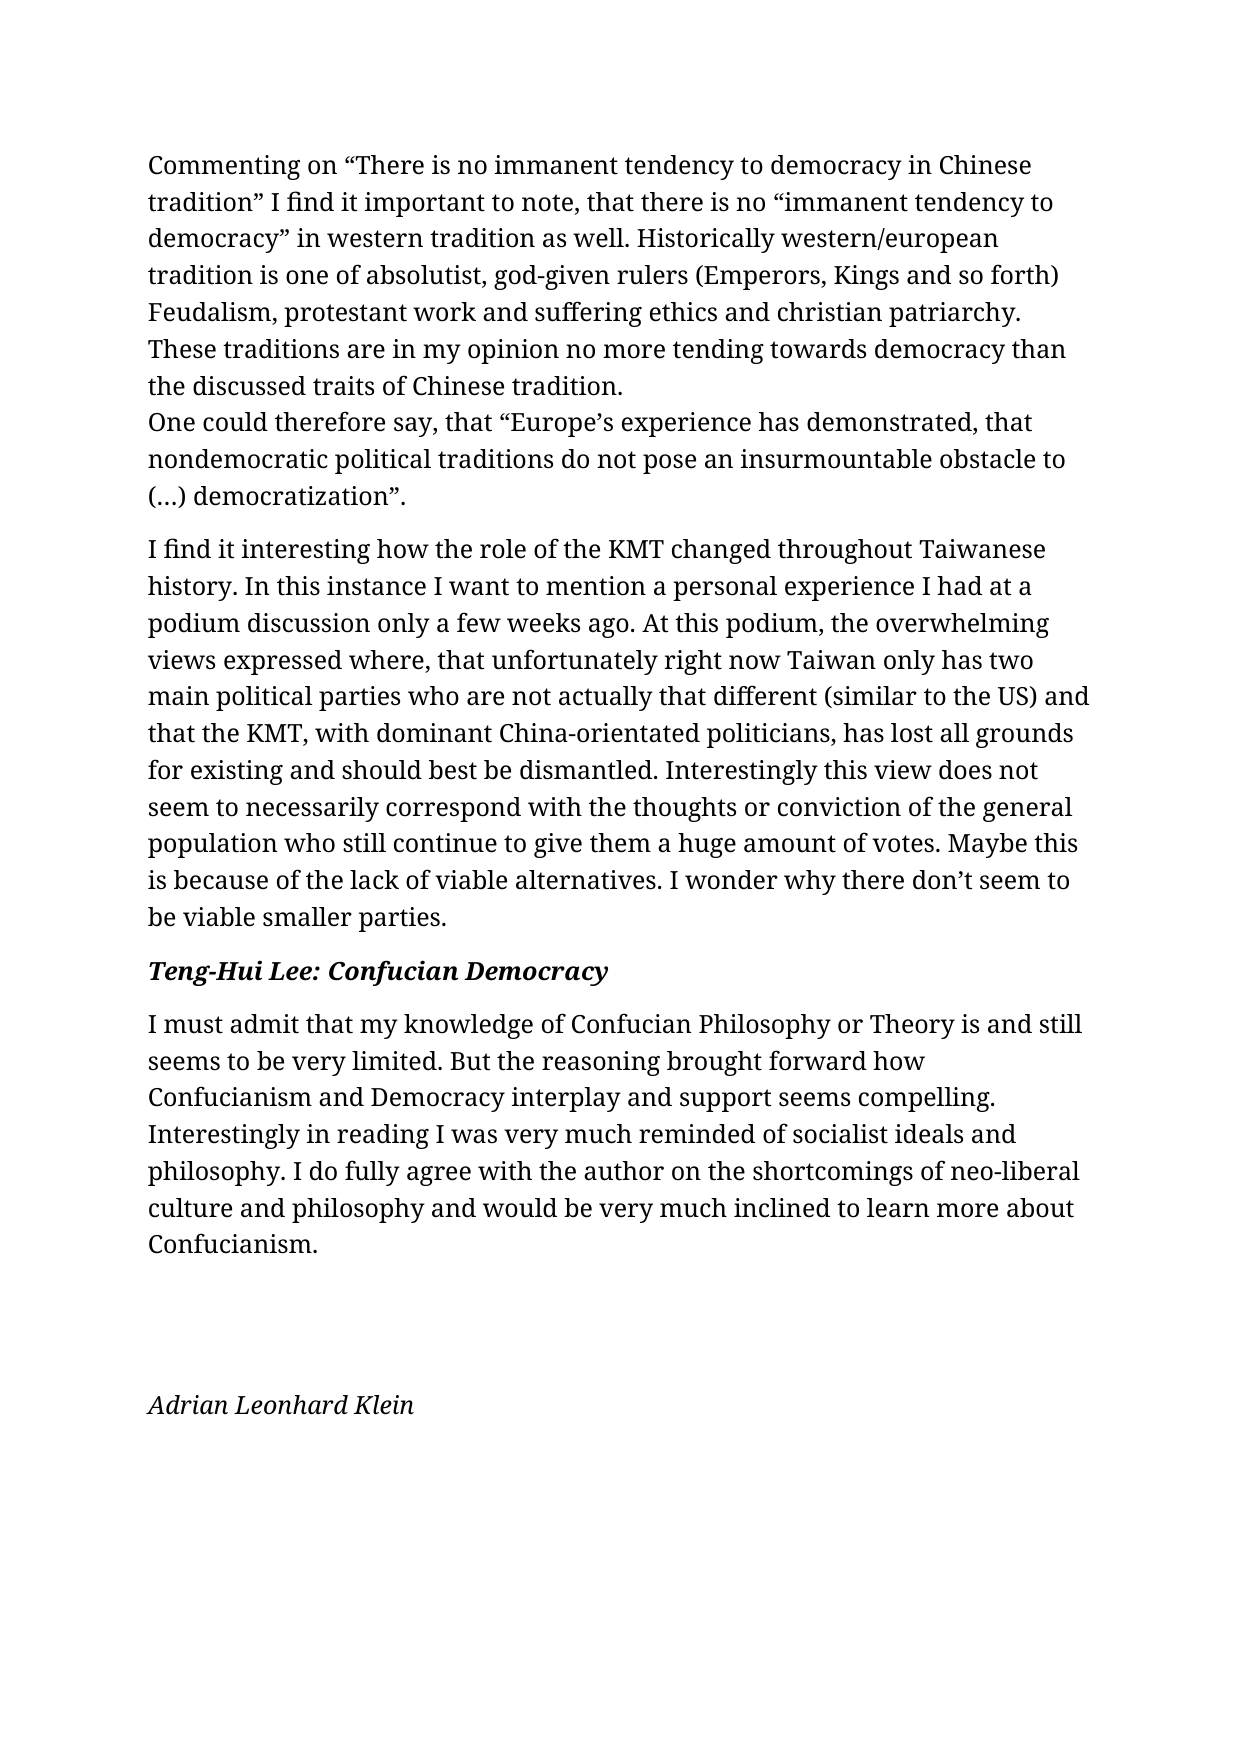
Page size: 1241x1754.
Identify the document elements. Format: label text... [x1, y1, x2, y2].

text Commenting on “There is no immanent tendency to democracy in Chinese tradition” I find it important to note, that there is no “immanent tendency to democracy” in western tradition as well. Historically western/european tradition is one of absolutist, god-given rulers (Emperors, Kings and so forth) Feudalism, protestant work and suffering ethics and christian patriarchy. These traditions are in my opinion no more tending towards democracy than the discussed traits of Chinese tradition. One could therefore say, that “Europe’s experience has demonstrated, that nondemocratic political traditions do not pose an insurmountable obstacle to (…) democratization”. [148, 148, 1093, 513]
text I find it interesting how the role of the KMT changed throughout Taiwanese history. In this instance I want to mention a personal experience I had at a podium discussion only a few weeks ago. At this podium, the overwhelming views expressed where, that unfortunately right now Taiwan only has two main political parties who are not actually that different (similar to the US) and that the KMT, with dominant China-orientated politicians, has lost all grounds for existing and should best be dismantled. Interestingly this view does not seem to necessarily correspond with the thoughts or conviction of the general population who still continue to give them a huge amount of votes. Maybe this is because of the lack of viable alternatives. I wonder why there don’t seem to be viable smaller parties. [148, 532, 1093, 934]
text Adrian Leonhard Klein [148, 1387, 1093, 1422]
text Teng-Hui Lee: Confucian Democracy [148, 953, 1093, 987]
text I must admit that my knowledge of Confucian Philosophy or Theory is and still seems to be very limited. But the reasoning brought forward how Confucianism and Democracy interplay and support seems compelling. Interestingly in reading I was very much reminded of socialist ideals and philosophy. I do fully agree with the author on the shortcomings of neo-liberal culture and philosophy and would be very much inclined to learn more about Confucianism. [148, 1007, 1093, 1261]
